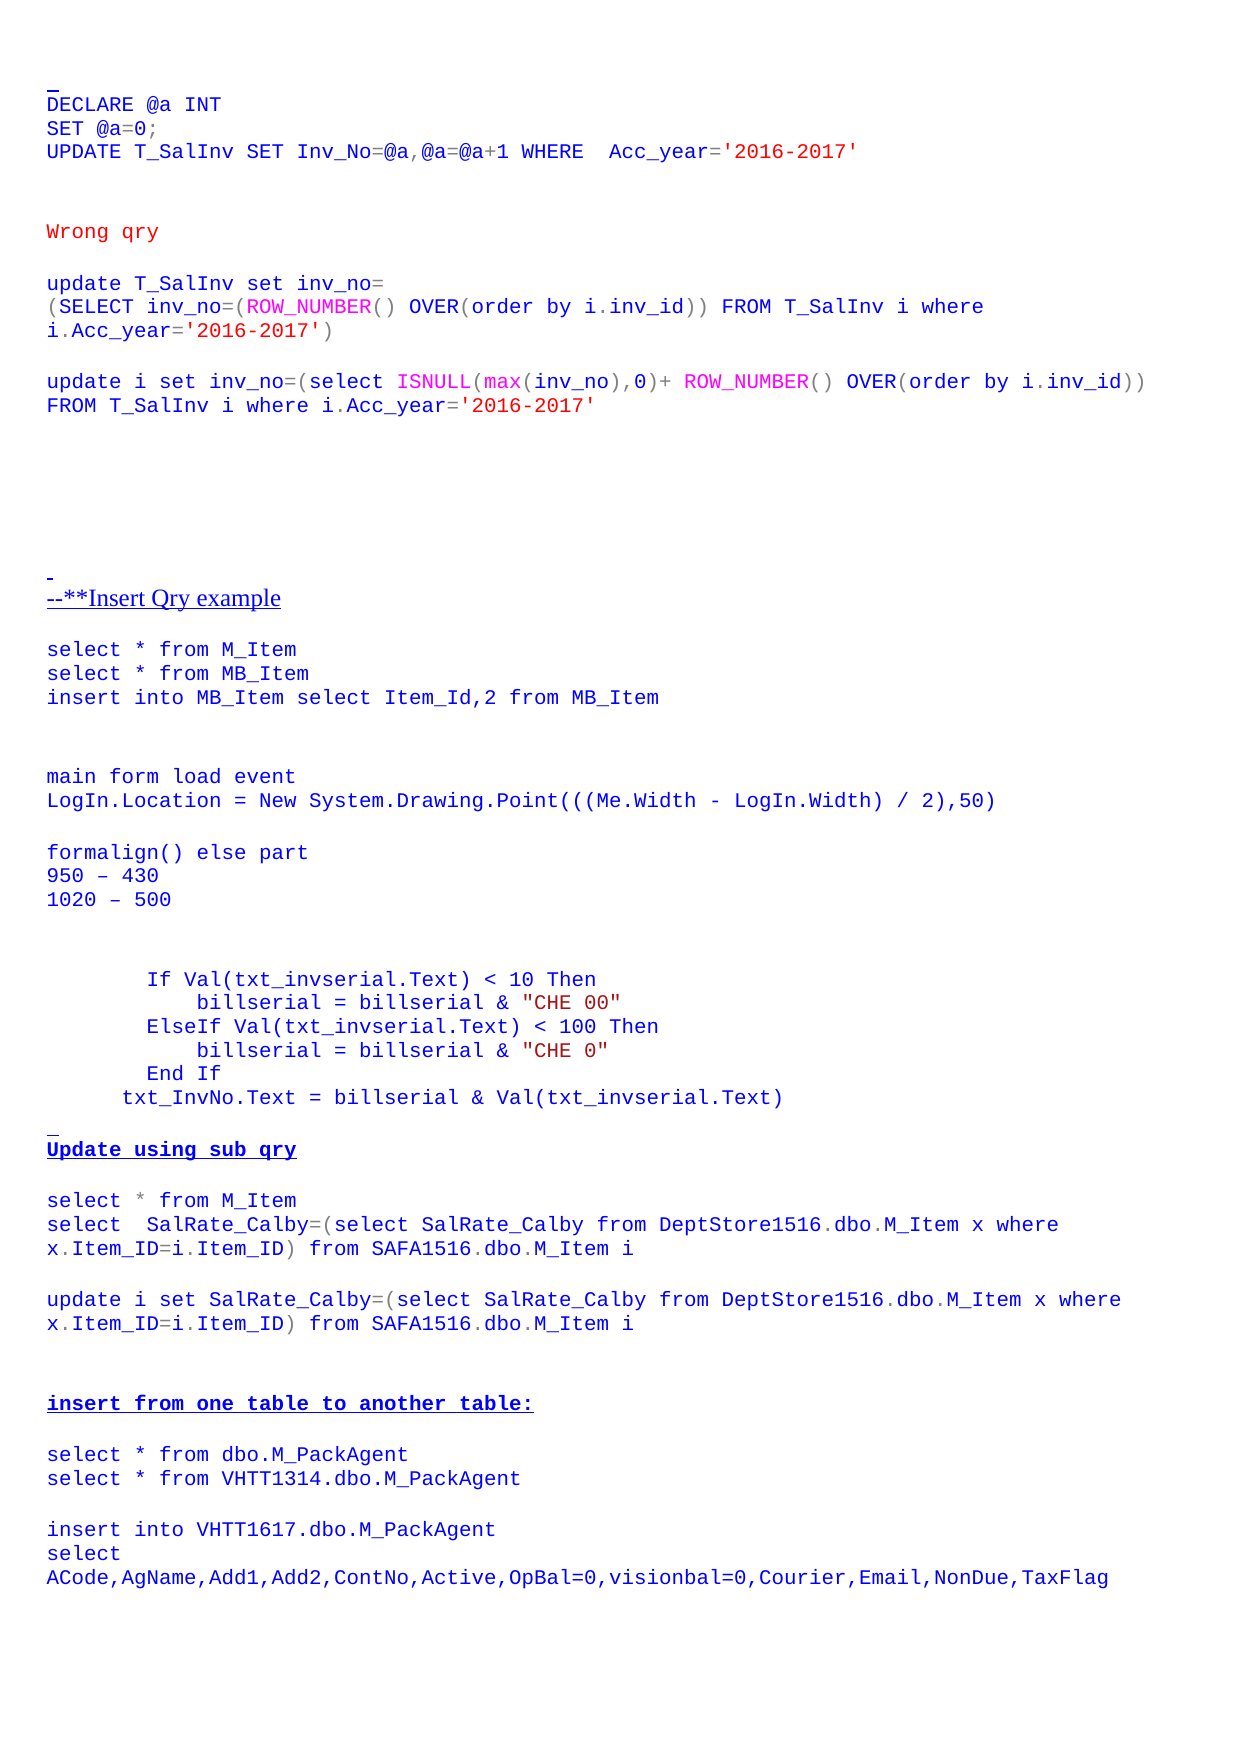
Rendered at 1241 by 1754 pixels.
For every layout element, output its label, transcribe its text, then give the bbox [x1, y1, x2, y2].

text 1020 – 500 [46, 889, 1194, 913]
text insert into VHTT1617.dbo.M_PackAgent [46, 1519, 1194, 1543]
text txt_InvNo.Text = billserial & Val(txt_invserial.Text) [46, 1087, 1194, 1111]
text Wrong qry [46, 221, 1194, 244]
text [46, 1543, 1194, 1590]
text SET @a=0; [46, 118, 1194, 141]
text --**Insert Qry example [46, 583, 1194, 611]
text billserial = billserial & "CHE 00" [46, 992, 1194, 1016]
text update T_SalInv set inv_no= [46, 273, 1194, 296]
text select * from VHTT1314.dbo.M_PackAgent [46, 1468, 1194, 1491]
text formalign() else part [46, 842, 1194, 865]
text If Val(txt_invserial.Text) < 10 Then [46, 969, 1194, 992]
text select SalRate_Calby=(select SalRate_Calby from DeptStore1516.dbo.M_Item x where x.Item_ID=i.Item_ID) from SAFA1516.dbo.M_Item i [46, 1214, 1194, 1261]
text DECLARE @a INT [46, 94, 1194, 118]
text ElseIf Val(txt_invserial.Text) < 100 Then [46, 1016, 1194, 1039]
text insert from one table to another table: [46, 1392, 1194, 1416]
text LogIn.Location = New System.Drawing.Point(((Me.Width - LogIn.Width) / 2),50) [46, 790, 1194, 814]
text Update using sub qry [46, 1138, 1194, 1162]
text select * from MB_Item [46, 663, 1194, 687]
text main form load event [46, 766, 1194, 790]
text billserial = billserial & "CHE 0" [46, 1039, 1194, 1063]
text select * from M_Item [46, 1190, 1194, 1214]
text select * from dbo.M_PackAgent [46, 1444, 1194, 1468]
text select * from M_Item [46, 639, 1194, 663]
text update i set SalRate_Calby=(select SalRate_Calby from DeptStore1516.dbo.M_Item x where x.Item_ID=i.Item_ID) from SAFA1516.dbo.M_Item i [46, 1289, 1194, 1336]
text insert into MB_Item select Item_Id,2 from MB_Item [46, 687, 1194, 710]
text update i set inv_no=(select ISNULL(max(inv_no),0)+ ROW_NUMBER() OVER(order by i.inv_id)) FROM T_SalInv i where i.Acc_year='2016-2017' [46, 372, 1194, 419]
text (SELECT inv_no=(ROW_NUMBER() OVER(order by i.inv_id)) FROM T_SalInv i where i.Acc_year='2016-2017') [46, 296, 1194, 343]
text UPDATE T_SalInv SET Inv_No=@a,@a=@a+1 WHERE Acc_year='2016-2017' [46, 141, 1194, 165]
text 950 – 430 [46, 865, 1194, 889]
text End If [46, 1063, 1194, 1087]
